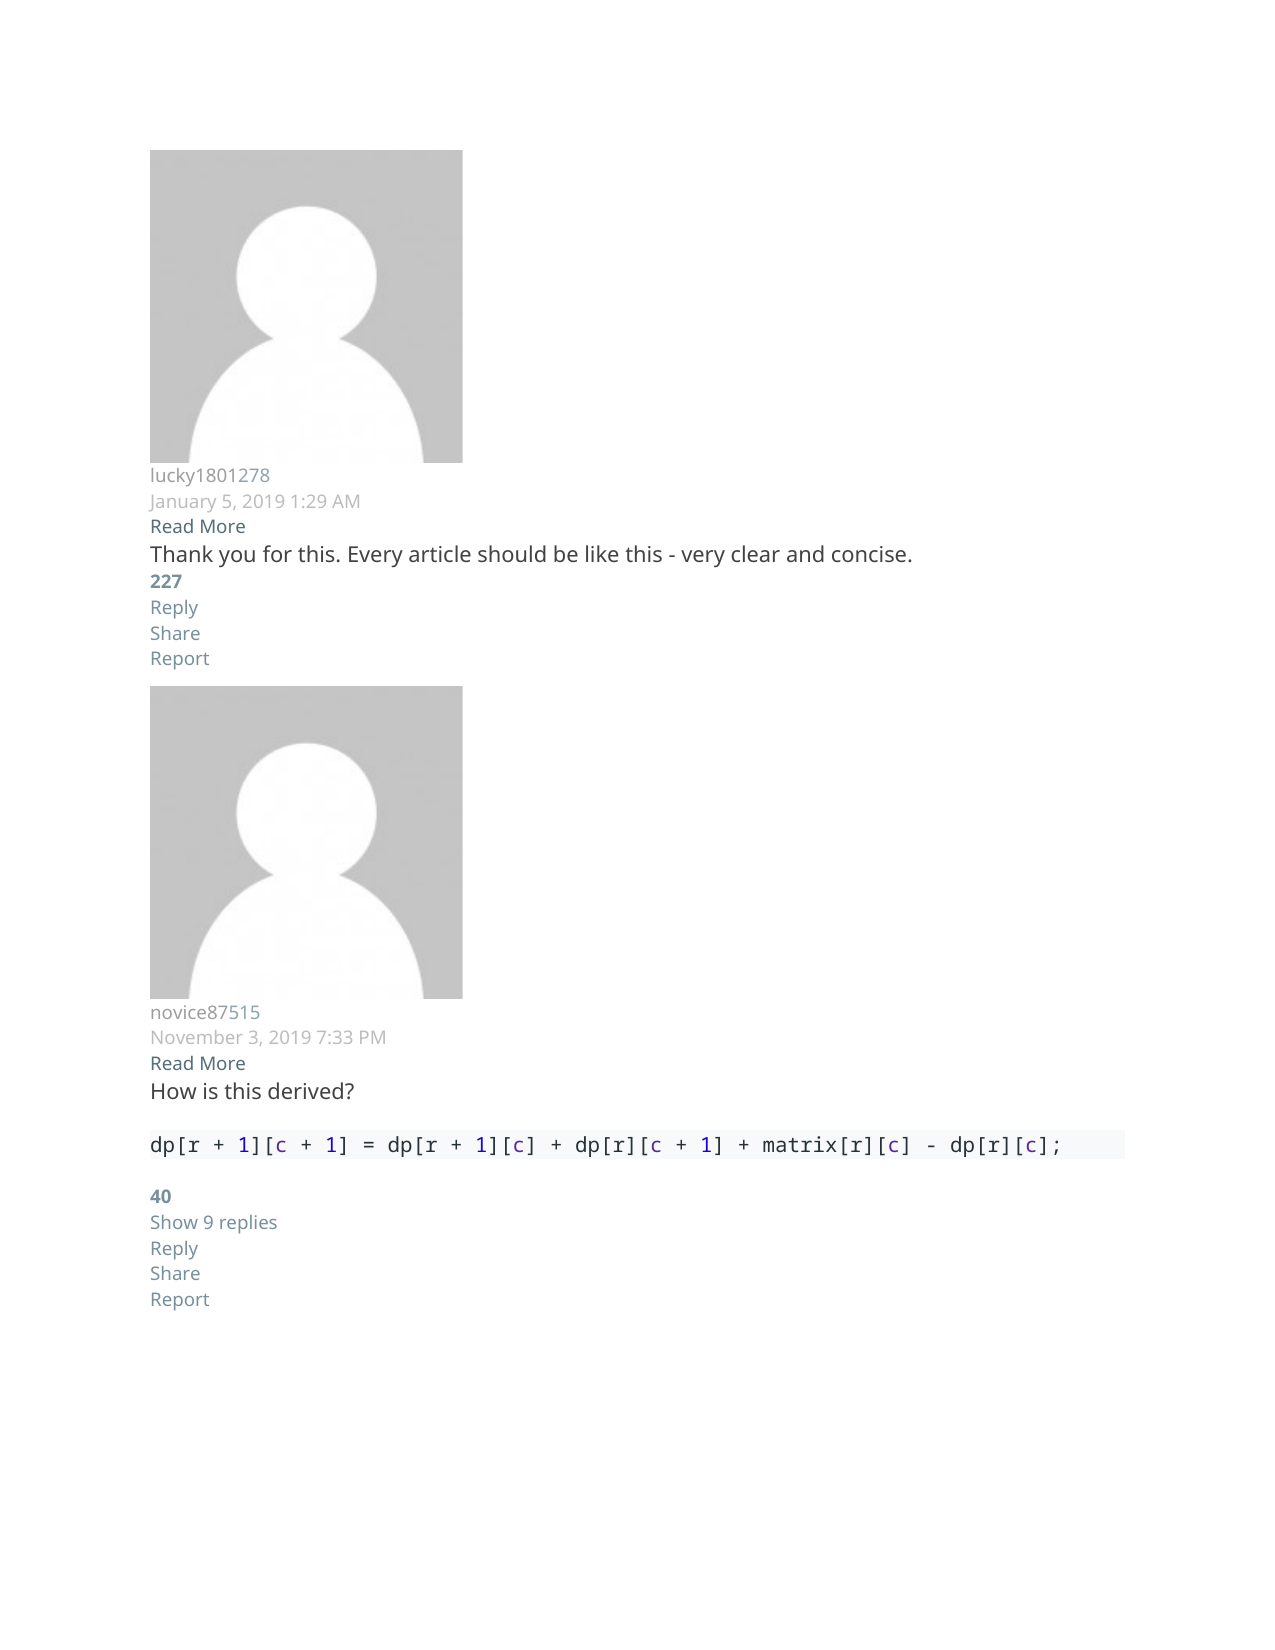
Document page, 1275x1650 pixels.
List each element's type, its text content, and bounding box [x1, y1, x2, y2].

picture [150, 150, 463, 463]
text Report [150, 1286, 1125, 1311]
text Read More [150, 513, 1125, 539]
text Show 9 replies [150, 1209, 1125, 1235]
text Report [150, 645, 1125, 671]
text Share [150, 1260, 1125, 1286]
text How is this derived? [150, 1076, 1125, 1105]
text January 5, 2019 1:29 AM [150, 488, 1125, 513]
text novice87515 [150, 999, 1125, 1024]
text Reply [150, 1235, 1125, 1260]
text lucky1801278 [150, 462, 1125, 488]
text dp[r + 1][c + 1] = dp[r + 1][c] + dp[r][c + 1] + matrix[r][c] - dp[r][c]; [150, 1130, 1125, 1159]
text Read More [150, 1050, 1125, 1076]
picture [150, 686, 463, 999]
text Thank you for this. Every article should be like this - very clear and concise. [150, 539, 1125, 569]
text 227 [150, 569, 1125, 594]
text Reply [150, 594, 1125, 620]
text 40 [150, 1184, 1125, 1209]
text November 3, 2019 7:33 PM [150, 1024, 1125, 1050]
text Share [150, 620, 1125, 645]
